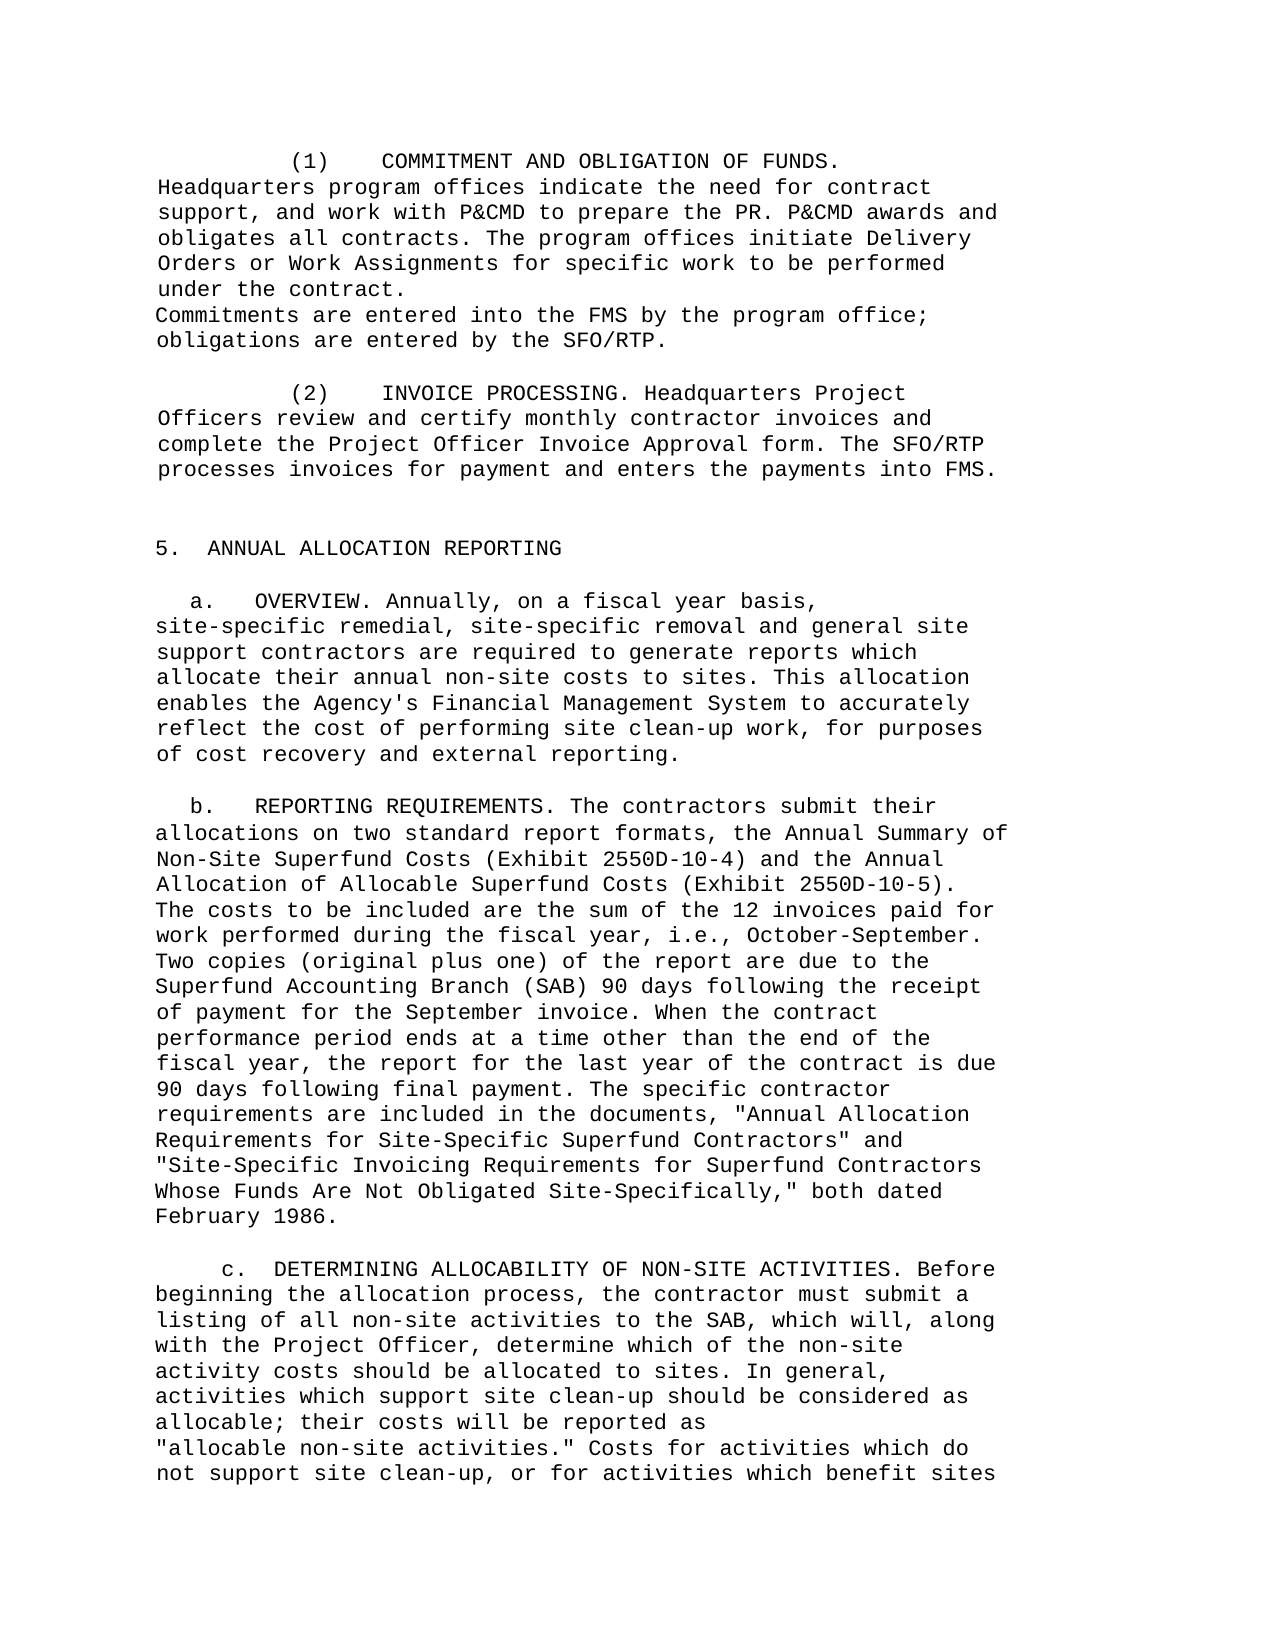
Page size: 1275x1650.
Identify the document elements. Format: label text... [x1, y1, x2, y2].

text "Site-Specific Invoicing Requirements for Superfund Contractors [155, 1154, 1009, 1179]
list REPORTING REQUIREMENTS. The contractors submit their [189, 795, 996, 820]
text 5. ANNUAL ALLOCATION REPORTING [155, 537, 1009, 562]
text c. DETERMINING ALLOCABILITY OF NON-SITE ACTIVITIES. Before beginning the allocation process, the contractor must submit a listing of all non-site activities to the SAB, which will, along with the Project Officer, determine which of the non-site activity costs should be allocated to sites. In general, activities which support site clean-up should be considered as allocable; their costs will be reported as [155, 1258, 1009, 1436]
text February 1986. [155, 1206, 1009, 1231]
text The costs to be included are the sum of the 12 invoices paid for work performed during the fiscal year, i.e., October-September. [155, 899, 1009, 949]
list OVERVIEW. Annually, on a fiscal year basis, [189, 590, 996, 614]
text Requirements for Site-Specific Superfund Contractors" and [155, 1129, 1009, 1154]
list INVOICE PROCESSING. Headquarters Project Officers review and certify monthly contractor invoices and complete the Project Officer Invoice Approval form. The SFO/RTP processes invoices for payment and enters the payments into FMS. [157, 382, 1009, 483]
text Superfund Accounting Branch (SAB) 90 days following the receipt of payment for the September invoice. When the contract performance period ends at a time other than the end of the fiscal year, the report for the last year of the contract is due 90 days following final payment. The specific contractor requirements are included in the documents, "Annual Allocation [155, 976, 1009, 1128]
text site-specific remedial, site-specific removal and general site support contractors are required to generate reports which allocate their annual non-site costs to sites. This allocation enables the Agency's Financial Management System to accurately reflect the cost of performing site clean-up work, for purposes of cost recovery and external reporting. [155, 615, 1009, 768]
text Two copies (original plus one) of the report are due to the [155, 950, 1009, 975]
text allocations on two standard report formats, the Annual Summary of Non-Site Superfund Costs (Exhibit 2550D-10-4) and the Annual Allocation of Allocable Superfund Costs (Exhibit 2550D-10-5). [155, 822, 1009, 898]
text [155, 1437, 1009, 1487]
text Whose Funds Are Not Obligated Site-Specifically," both dated [155, 1180, 1009, 1205]
text Commitments are entered into the FMS by the program office; obligations are entered by the SFO/RTP. [155, 304, 1009, 354]
list COMMITMENT AND OBLIGATION OF FUNDS. Headquarters program offices indicate the need for contract support, and work with P&CMD to prepare the PR. P&CMD awards and obligates all contracts. The program offices initiate Delivery Orders or Work Assignments for specific work to be performed under the contract. [157, 151, 1009, 303]
